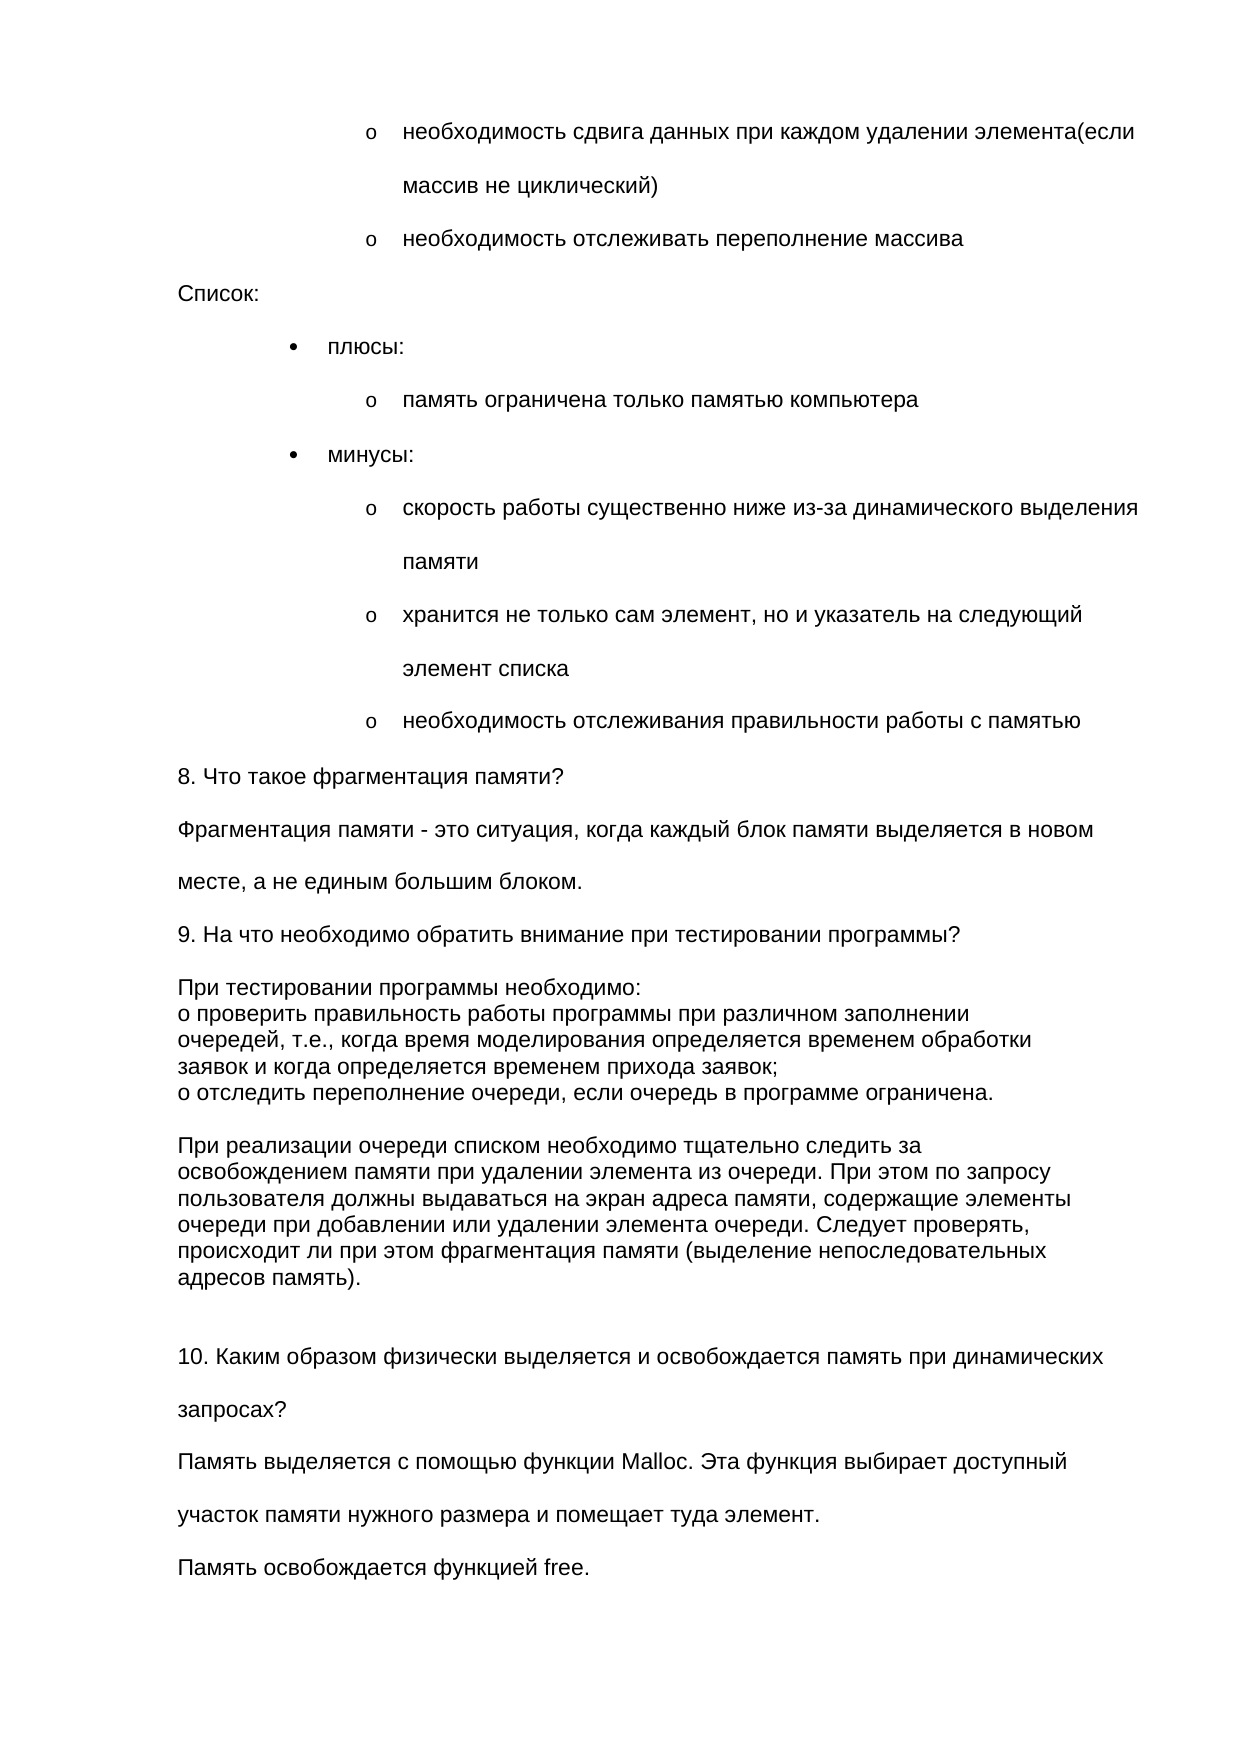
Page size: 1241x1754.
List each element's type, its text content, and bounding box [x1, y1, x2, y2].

text При тестировании программы необходимо: o проверить правильность работы программы при различном заполнении очередей, т.е., когда время моделирования определяется временем обработки заявок и когда определяется временем прихода заявок; o отследить переполнение очереди, если очередь в программе ограничена. При реализации очереди списком необходимо тщательно следить за освобождением памяти при удалении элемента из очереди. При этом по запросу пользователя должны выдаваться на экран адреса памяти, содержащие элементы очереди при добавлении или удалении элемента очереди. Следует проверять, происходит ли при этом фрагментация памяти (выделение непоследовательных адресов память). [177, 974, 1152, 1290]
text 10. Каким образом физически выделяется и освобождается память при динамических запросах? [177, 1343, 1152, 1422]
list минусы: [290, 441, 1152, 467]
list необходимость отслеживания правильности работы с памятью [365, 707, 1152, 735]
text 8. Что такое фрагментация памяти? [177, 763, 1152, 789]
list необходимость отслеживать переполнение массива [365, 225, 1152, 253]
text Фрагментация памяти - это ситуация, когда каждый блок памяти выделяется в новом месте, а не единым большим блоком. [177, 816, 1152, 894]
text 9. На что необходимо обратить внимание при тестировании программы? [177, 921, 1152, 947]
text Память выделяется с помощью функции Malloc. Эта функция выбирает доступный участок памяти нужного размера и помещает туда элемент. [177, 1448, 1152, 1527]
text Память освобождается функцией free. [177, 1554, 1152, 1580]
list скорость работы существенно ниже из-за динамического выделения памяти [365, 494, 1152, 574]
list хранится не только сам элемент, но и указатель на следующий элемент списка [365, 601, 1152, 681]
text Список: [177, 280, 1152, 307]
list память ограничена только памятью компьютера [365, 386, 1152, 413]
list необходимость сдвига данных при каждом удалении элемента(если массив не циклический) [365, 118, 1152, 198]
list плюсы: [290, 333, 1152, 359]
